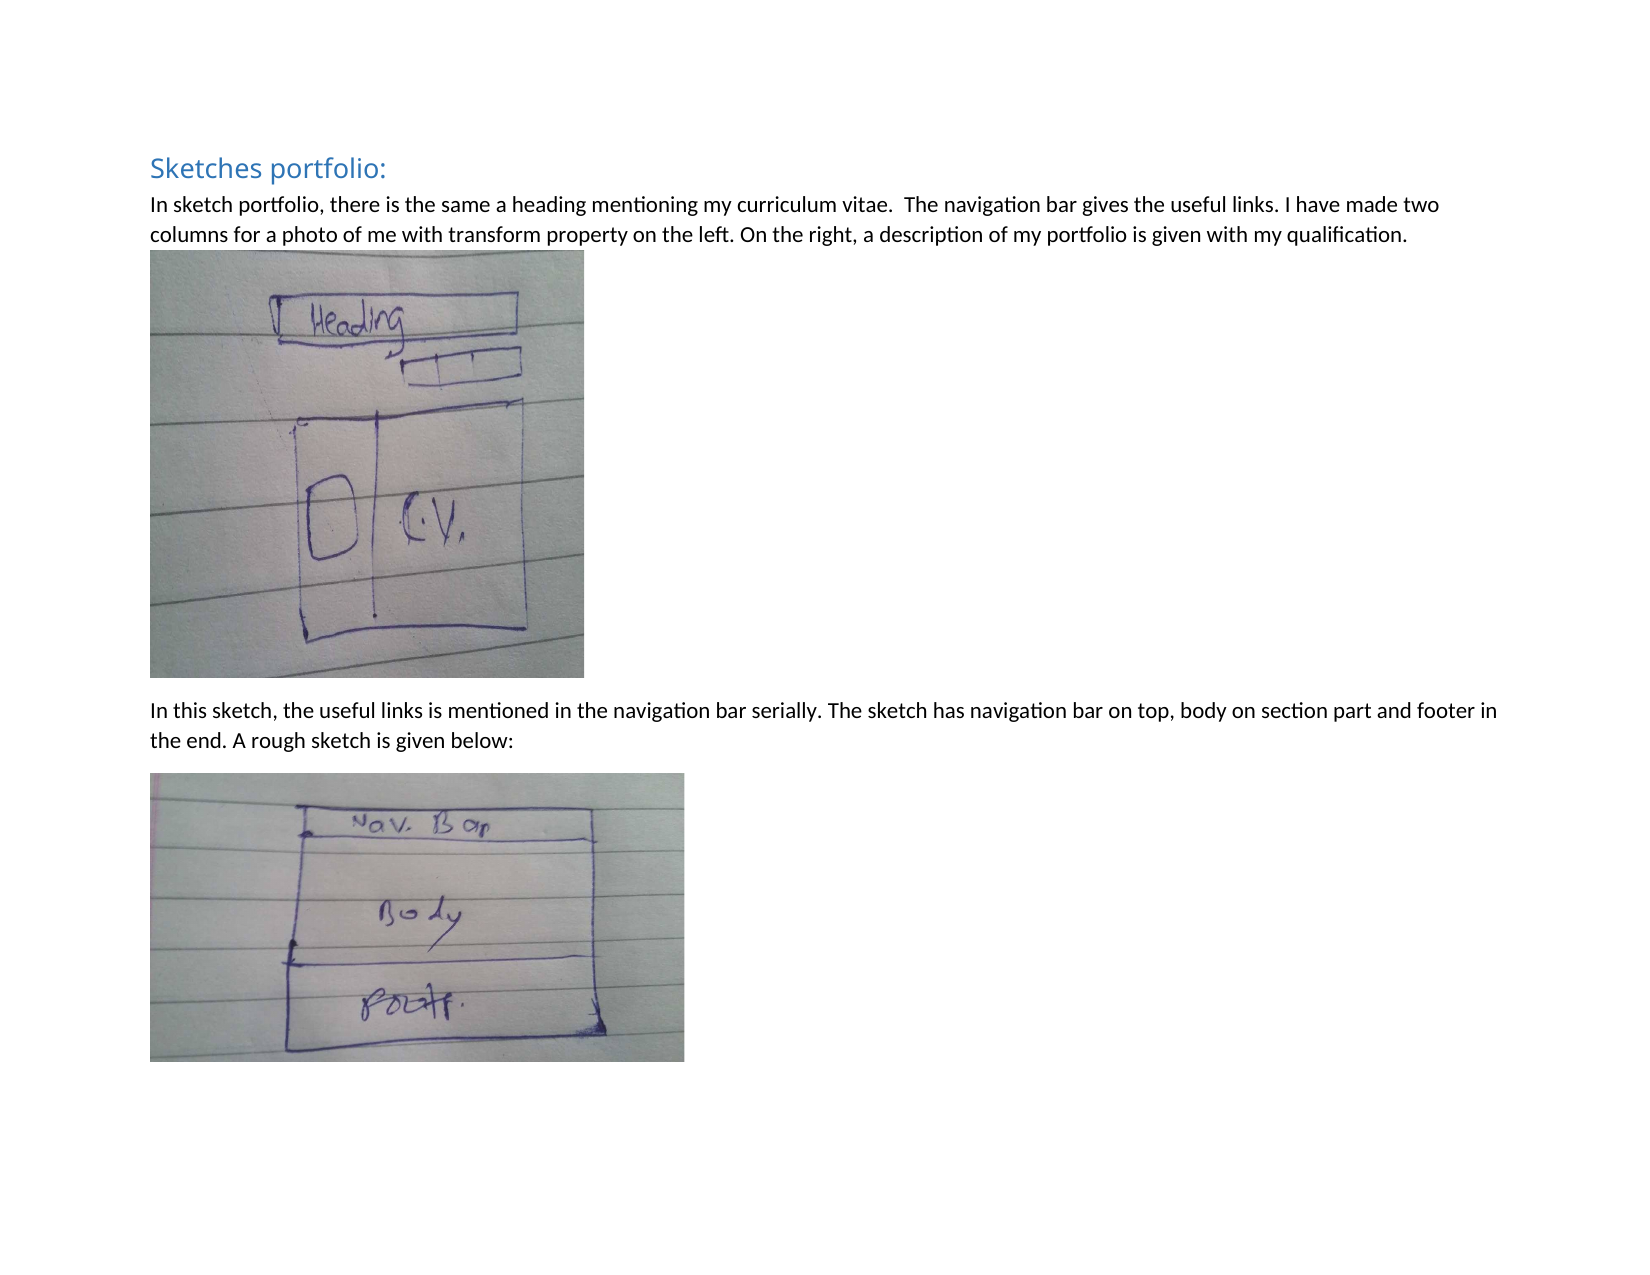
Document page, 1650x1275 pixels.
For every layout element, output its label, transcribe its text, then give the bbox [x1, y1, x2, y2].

picture [150, 250, 585, 678]
text In this sketch, the useful links is mentioned in the navigation bar serially. The sketch has navigation bar on top, body on section part and footer in the end. A rough sketch is given below: [150, 696, 1500, 754]
picture [150, 773, 685, 1062]
subtitle Sketches portfolio: [150, 150, 1500, 187]
